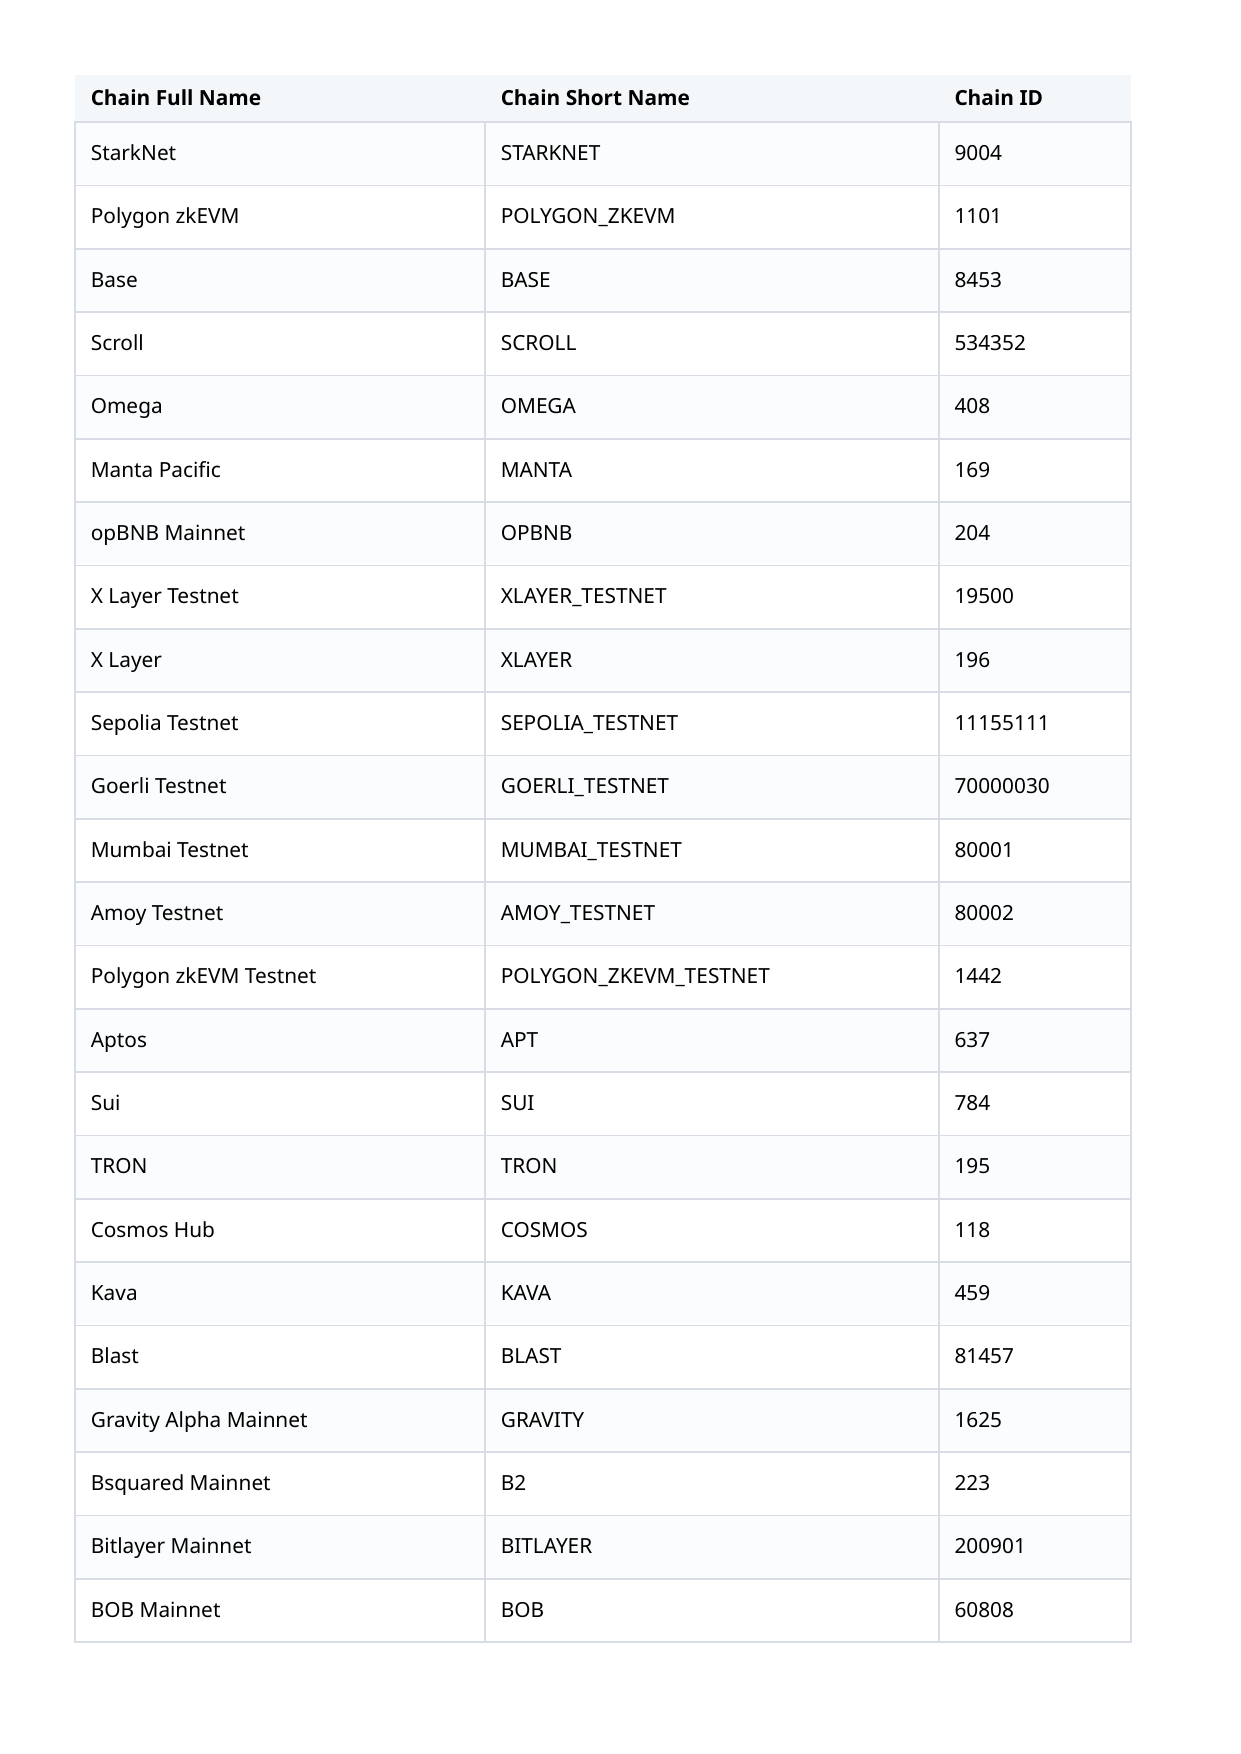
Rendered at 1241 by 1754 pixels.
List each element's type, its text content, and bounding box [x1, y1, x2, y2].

table_cell BLAST [486, 1326, 938, 1388]
table_cell 169 [940, 440, 1130, 501]
table_cell 8453 [940, 250, 1130, 311]
table_header Chain Short Name [485, 75, 939, 121]
table_cell Sui [76, 1073, 484, 1134]
table_cell 11155111 [940, 693, 1130, 754]
table_cell BOB [486, 1580, 938, 1641]
table_cell 534352 [940, 313, 1130, 374]
table_cell Goerli Testnet [76, 756, 484, 818]
table_cell StarkNet [76, 123, 484, 184]
table_cell B2 [486, 1453, 938, 1514]
table_cell STARKNET [486, 123, 938, 184]
table_cell Blast [76, 1326, 484, 1388]
table_cell 204 [940, 503, 1130, 564]
table_cell Cosmos Hub [76, 1200, 484, 1261]
table_cell KAVA [486, 1263, 938, 1324]
table_cell MUMBAI_TESTNET [486, 820, 938, 881]
table_cell X Layer [76, 630, 484, 691]
table_cell Manta Pacific [76, 440, 484, 501]
table_header Chain ID [939, 75, 1131, 121]
table_header Chain Full Name [75, 75, 485, 121]
table_cell MANTA [486, 440, 938, 501]
table_cell Kava [76, 1263, 484, 1324]
table_cell X Layer Testnet [76, 566, 484, 628]
table_cell BOB Mainnet [76, 1580, 484, 1641]
table_cell 1442 [940, 946, 1130, 1008]
table_cell 1625 [940, 1390, 1130, 1451]
table_cell 637 [940, 1010, 1130, 1071]
table_cell XLAYER_TESTNET [486, 566, 938, 628]
table_cell APT [486, 1010, 938, 1071]
table_cell Base [76, 250, 484, 311]
table_cell SUI [486, 1073, 938, 1134]
table_cell SEPOLIA_TESTNET [486, 693, 938, 754]
table_cell OMEGA [486, 376, 938, 438]
table_cell Aptos [76, 1010, 484, 1071]
table_cell POLYGON_ZKEVM_TESTNET [486, 946, 938, 1008]
table_cell Polygon zkEVM [76, 186, 484, 248]
table_cell Bitlayer Mainnet [76, 1516, 484, 1578]
table_cell COSMOS [486, 1200, 938, 1261]
table_cell Bsquared Mainnet [76, 1453, 484, 1514]
table_cell 784 [940, 1073, 1130, 1134]
table_cell GOERLI_TESTNET [486, 756, 938, 818]
table_cell POLYGON_ZKEVM [486, 186, 938, 248]
table_cell TRON [486, 1136, 938, 1198]
table_cell 80001 [940, 820, 1130, 881]
table_cell Omega [76, 376, 484, 438]
table_cell 80002 [940, 883, 1130, 944]
table_cell TRON [76, 1136, 484, 1198]
table_cell Sepolia Testnet [76, 693, 484, 754]
table_cell 196 [940, 630, 1130, 691]
table_cell 60808 [940, 1580, 1130, 1641]
table_cell opBNB Mainnet [76, 503, 484, 564]
table_cell Amoy Testnet [76, 883, 484, 944]
table_cell 195 [940, 1136, 1130, 1198]
table_cell XLAYER [486, 630, 938, 691]
table_cell 9004 [940, 123, 1130, 184]
table_cell 408 [940, 376, 1130, 438]
table_cell 19500 [940, 566, 1130, 628]
table_cell SCROLL [486, 313, 938, 374]
table_cell 118 [940, 1200, 1130, 1261]
table_cell BITLAYER [486, 1516, 938, 1578]
table_cell Polygon zkEVM Testnet [76, 946, 484, 1008]
table_cell 459 [940, 1263, 1130, 1324]
table_cell Scroll [76, 313, 484, 374]
table_cell 70000030 [940, 756, 1130, 818]
table_cell 223 [940, 1453, 1130, 1514]
table_cell Gravity Alpha Mainnet [76, 1390, 484, 1451]
table_cell OPBNB [486, 503, 938, 564]
table_cell AMOY_TESTNET [486, 883, 938, 944]
table_cell GRAVITY [486, 1390, 938, 1451]
table_cell 81457 [940, 1326, 1130, 1388]
table_cell BASE [486, 250, 938, 311]
table_cell 1101 [940, 186, 1130, 248]
table_cell 200901 [940, 1516, 1130, 1578]
table_cell Mumbai Testnet [76, 820, 484, 881]
